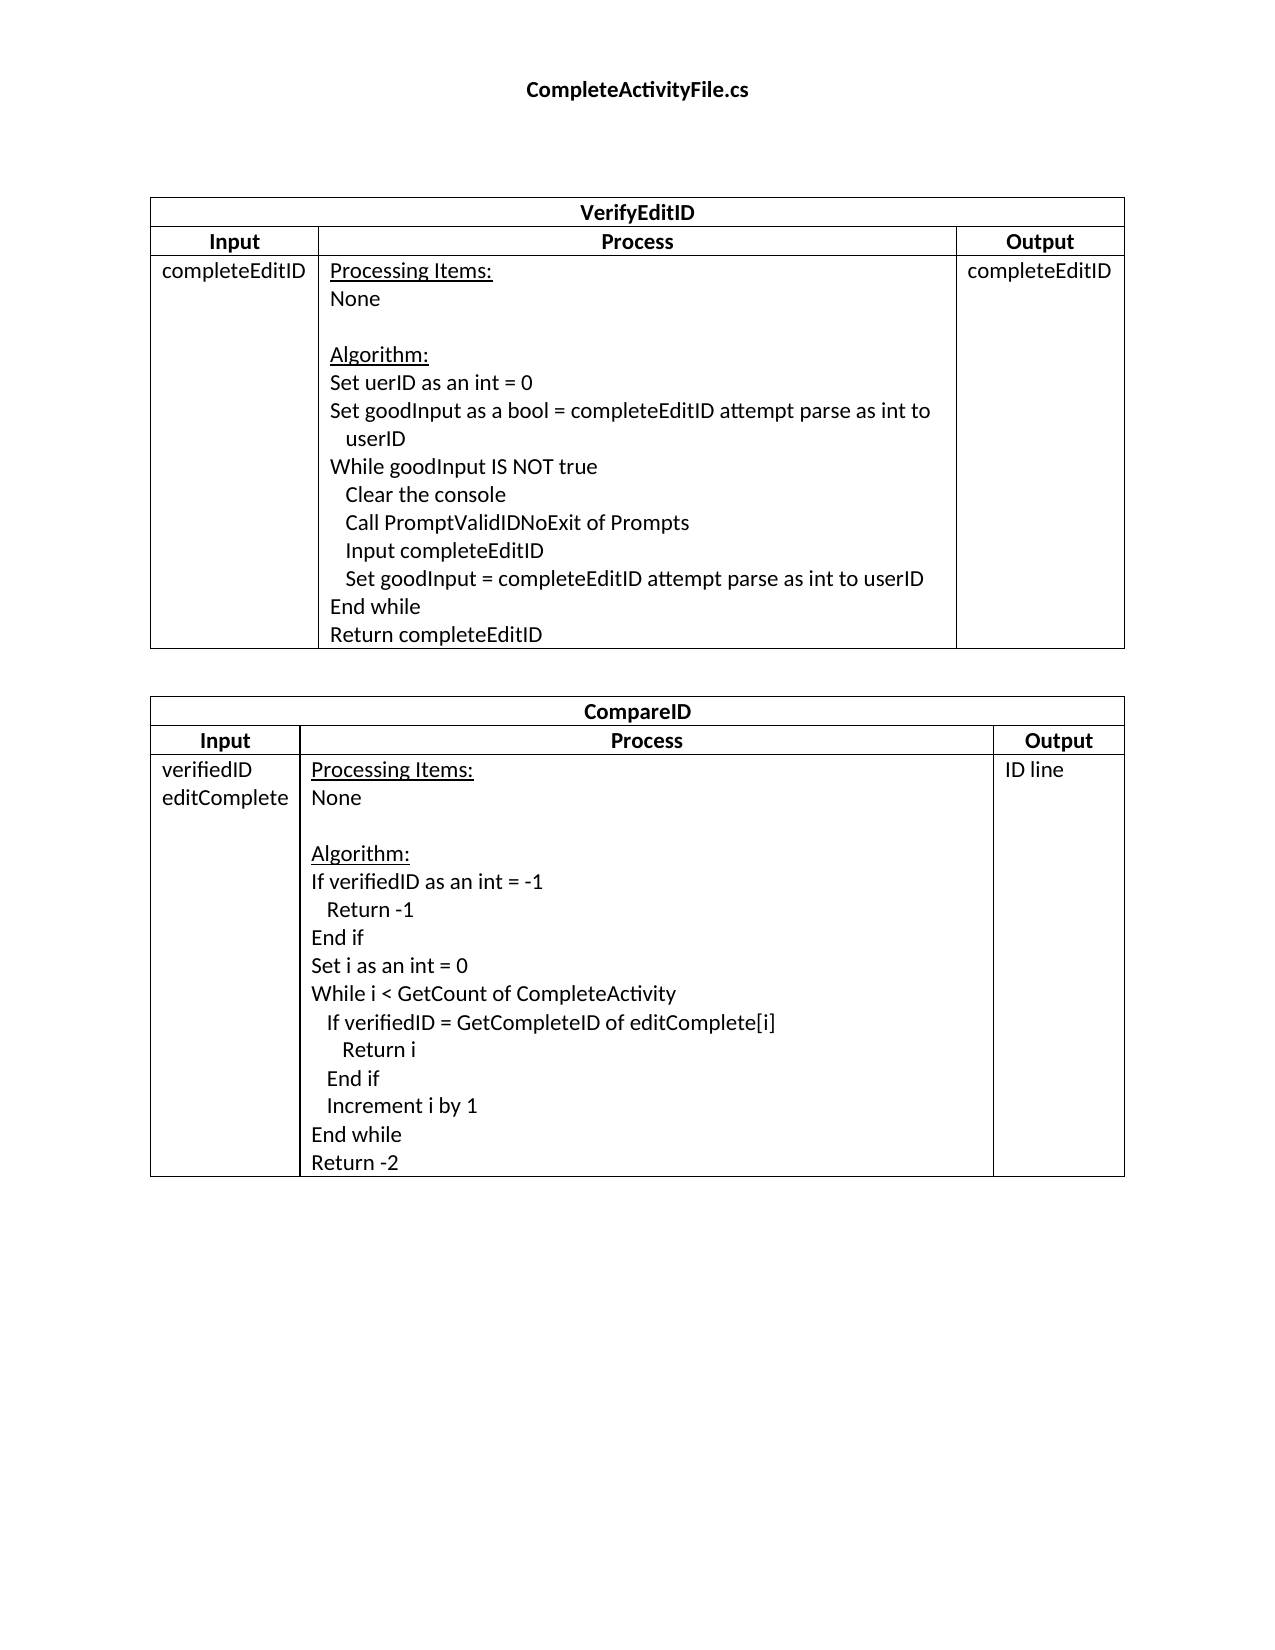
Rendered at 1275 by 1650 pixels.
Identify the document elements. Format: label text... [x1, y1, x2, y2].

table_cell completeEditID [151, 256, 318, 648]
table_cell Output [957, 227, 1124, 255]
table_cell Input [151, 726, 299, 754]
table_cell Output [994, 726, 1124, 754]
table_cell verifiedID editComplete [151, 755, 299, 1176]
table_cell completeEditID [957, 256, 1124, 648]
table_cell Process [319, 227, 956, 255]
table_cell Input [151, 227, 318, 255]
table_header VerifyEditID [151, 198, 1124, 226]
table_header CompareID [151, 697, 1124, 725]
table_cell ID line [994, 755, 1124, 1176]
table_cell Processing Items: None Algorithm: If verifiedID as an int = -1 Return -1 End if Set i as an int = 0 While i < GetCount of CompleteActivity If verifiedID = GetCompleteID of editComplete[i] Return i End if Increment i by 1 End while Return -2 [301, 755, 993, 1176]
table_cell Process [301, 726, 993, 754]
table_cell Processing Items: None Algorithm: Set uerID as an int = 0 Set goodInput as a bool = completeEditID attempt parse as int to userID While goodInput IS NOT true Clear the console Call PromptValidIDNoExit of Prompts Input completeEditID Set goodInput = completeEditID attempt parse as int to userID End while Return completeEditID [319, 256, 956, 648]
